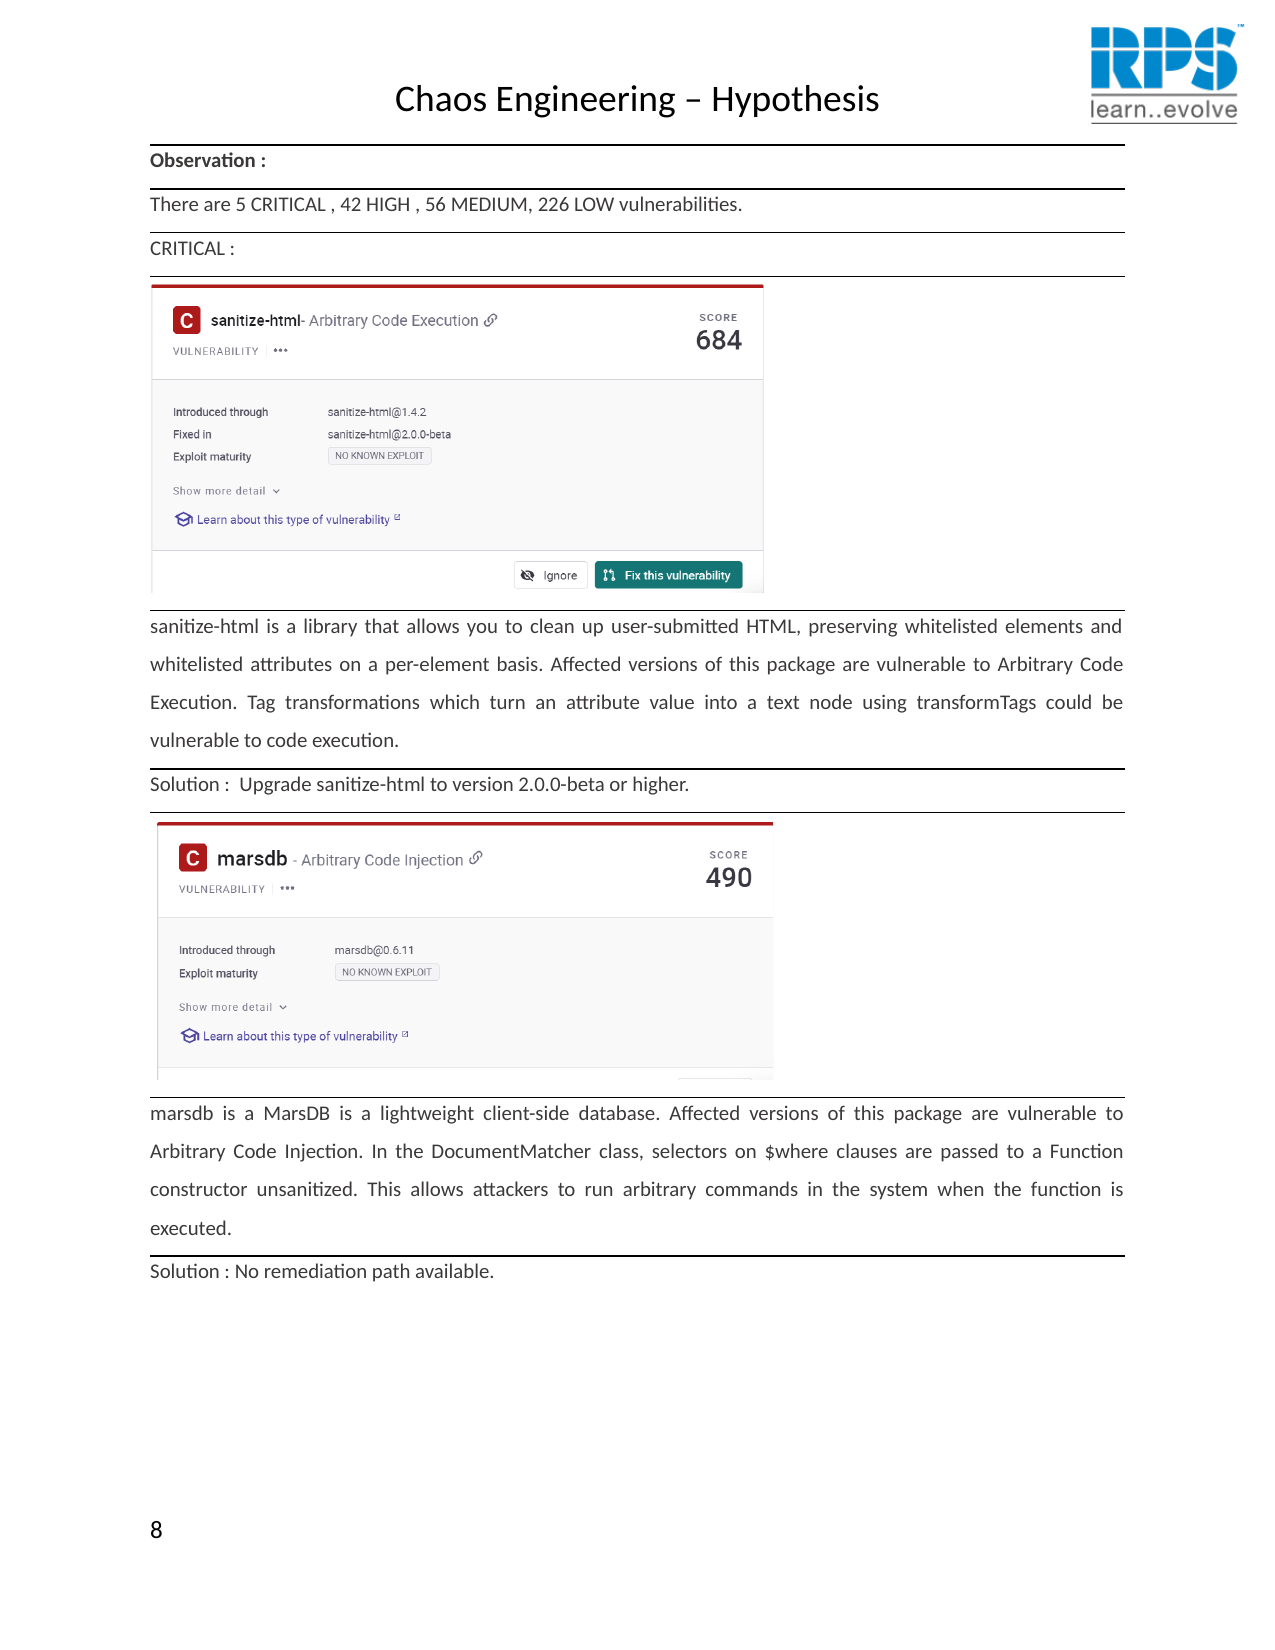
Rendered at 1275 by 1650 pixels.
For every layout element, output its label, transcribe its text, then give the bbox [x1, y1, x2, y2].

text marsdb is a MarsDB is a lightweight client-side database. Affected versions of this package are vulnerable to Arbitrary Code Injection. In the DocumentMatcher class, selectors on $where clauses are passed to a Function constructor unsanitized. This allows attackers to run arbitrary commands in the system when the function is executed. [150, 1098, 1125, 1242]
text Solution : No remediation path available. [150, 1257, 1125, 1286]
picture [150, 815, 774, 1080]
text CRITICAL : [150, 233, 1125, 263]
picture [150, 279, 764, 593]
text Solution : Upgrade sanitize-html to version 2.0.0-beta or higher. [150, 770, 1125, 799]
text Observation : [150, 146, 1125, 175]
text There are 5 CRITICAL , 42 HIGH , 56 MEDIUM, 226 LOW vulnerabilities. [150, 190, 1125, 219]
picture [1091, 24, 1245, 124]
text sanitize-html is a library that allows you to clean up user-submitted HTML, preserving whitelisted elements and whitelisted attributes on a per-element basis. Affected versions of this package are vulnerable to Arbitrary Code Execution. Tag transformations which turn an attribute value into a text node using transformTags could be vulnerable to code execution. [150, 611, 1125, 755]
